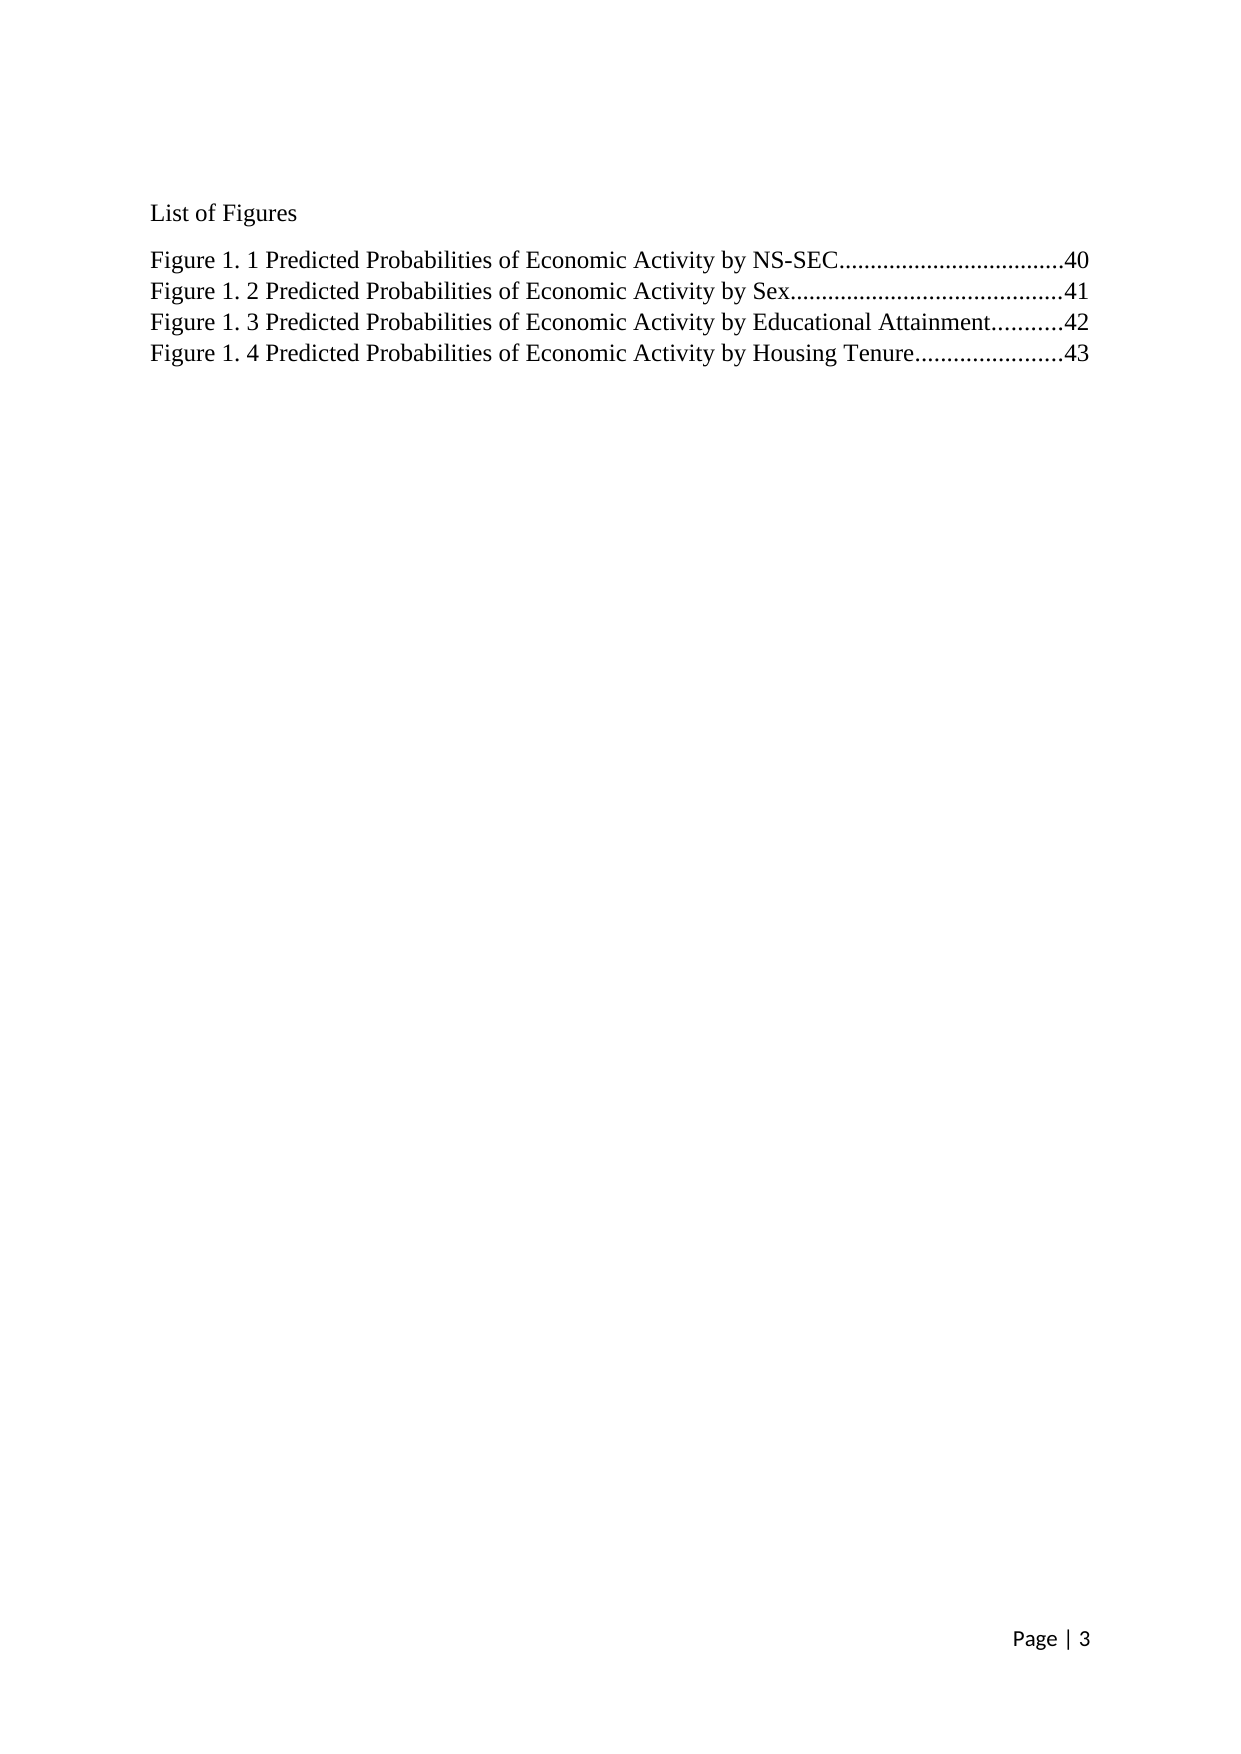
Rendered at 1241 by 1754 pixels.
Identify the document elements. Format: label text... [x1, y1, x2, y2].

text Figure 1. 3 Predicted Probabilities of Economic Activity by Educational Attainment 42 [150, 307, 1090, 336]
text List of Figures [150, 198, 1090, 226]
text Figure 1. 2 Predicted Probabilities of Economic Activity by Sex 41 [150, 276, 1090, 305]
text Figure 1. 1 Predicted Probabilities of Economic Activity by NS-SEC 40 [150, 245, 1090, 274]
text Figure 1. 4 Predicted Probabilities of Economic Activity by Housing Tenure 43 [150, 338, 1090, 367]
